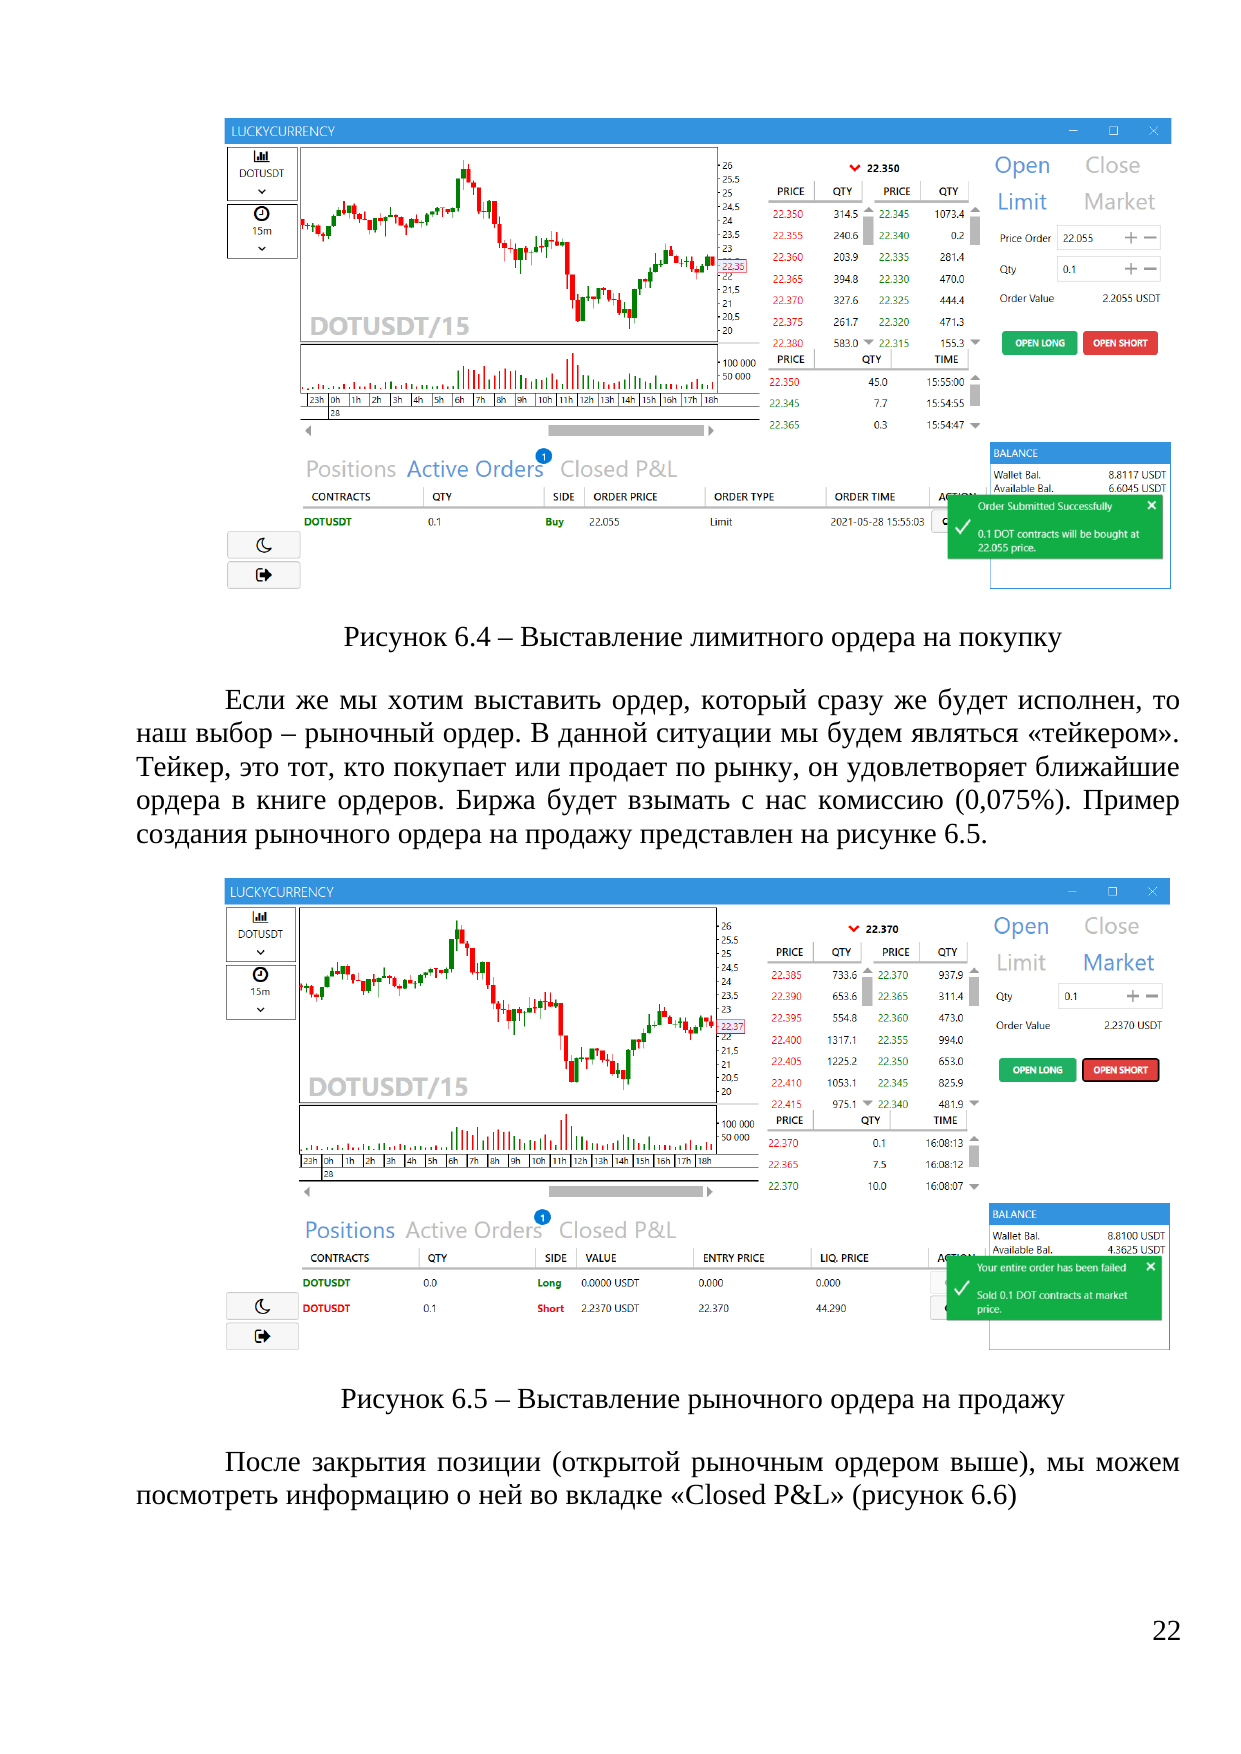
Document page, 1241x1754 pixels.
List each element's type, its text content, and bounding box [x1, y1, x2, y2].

text Если же мы хотим выставить ордер, который сразу же будет исполнен, то наш выбор – рыночный ордер. В данной ситуации мы будем являться «тейкером». Тейкер, это тот, кто покупает или продает по рынку, он удовлетворяет ближайшие ордера в книге ордеров. Биржа будет взымать с нас комиссию (0,075%). Пример создания рыночного ордера на продажу представлен на рисунке 6.5. [136, 682, 1181, 849]
text После закрытия позиции (открытой рыночным ордером выше), мы можем посмотреть информацию о ней во вкладке «Closed P&L» (рисунок 6.6) [136, 1444, 1181, 1511]
picture [224, 878, 1170, 1352]
picture [224, 118, 1172, 590]
text Рисунок 6.5 – Выставление рыночного ордера на продажу [136, 1381, 1181, 1414]
text Рисунок 6.4 – Выставление лимитного ордера на покупку [136, 619, 1181, 653]
